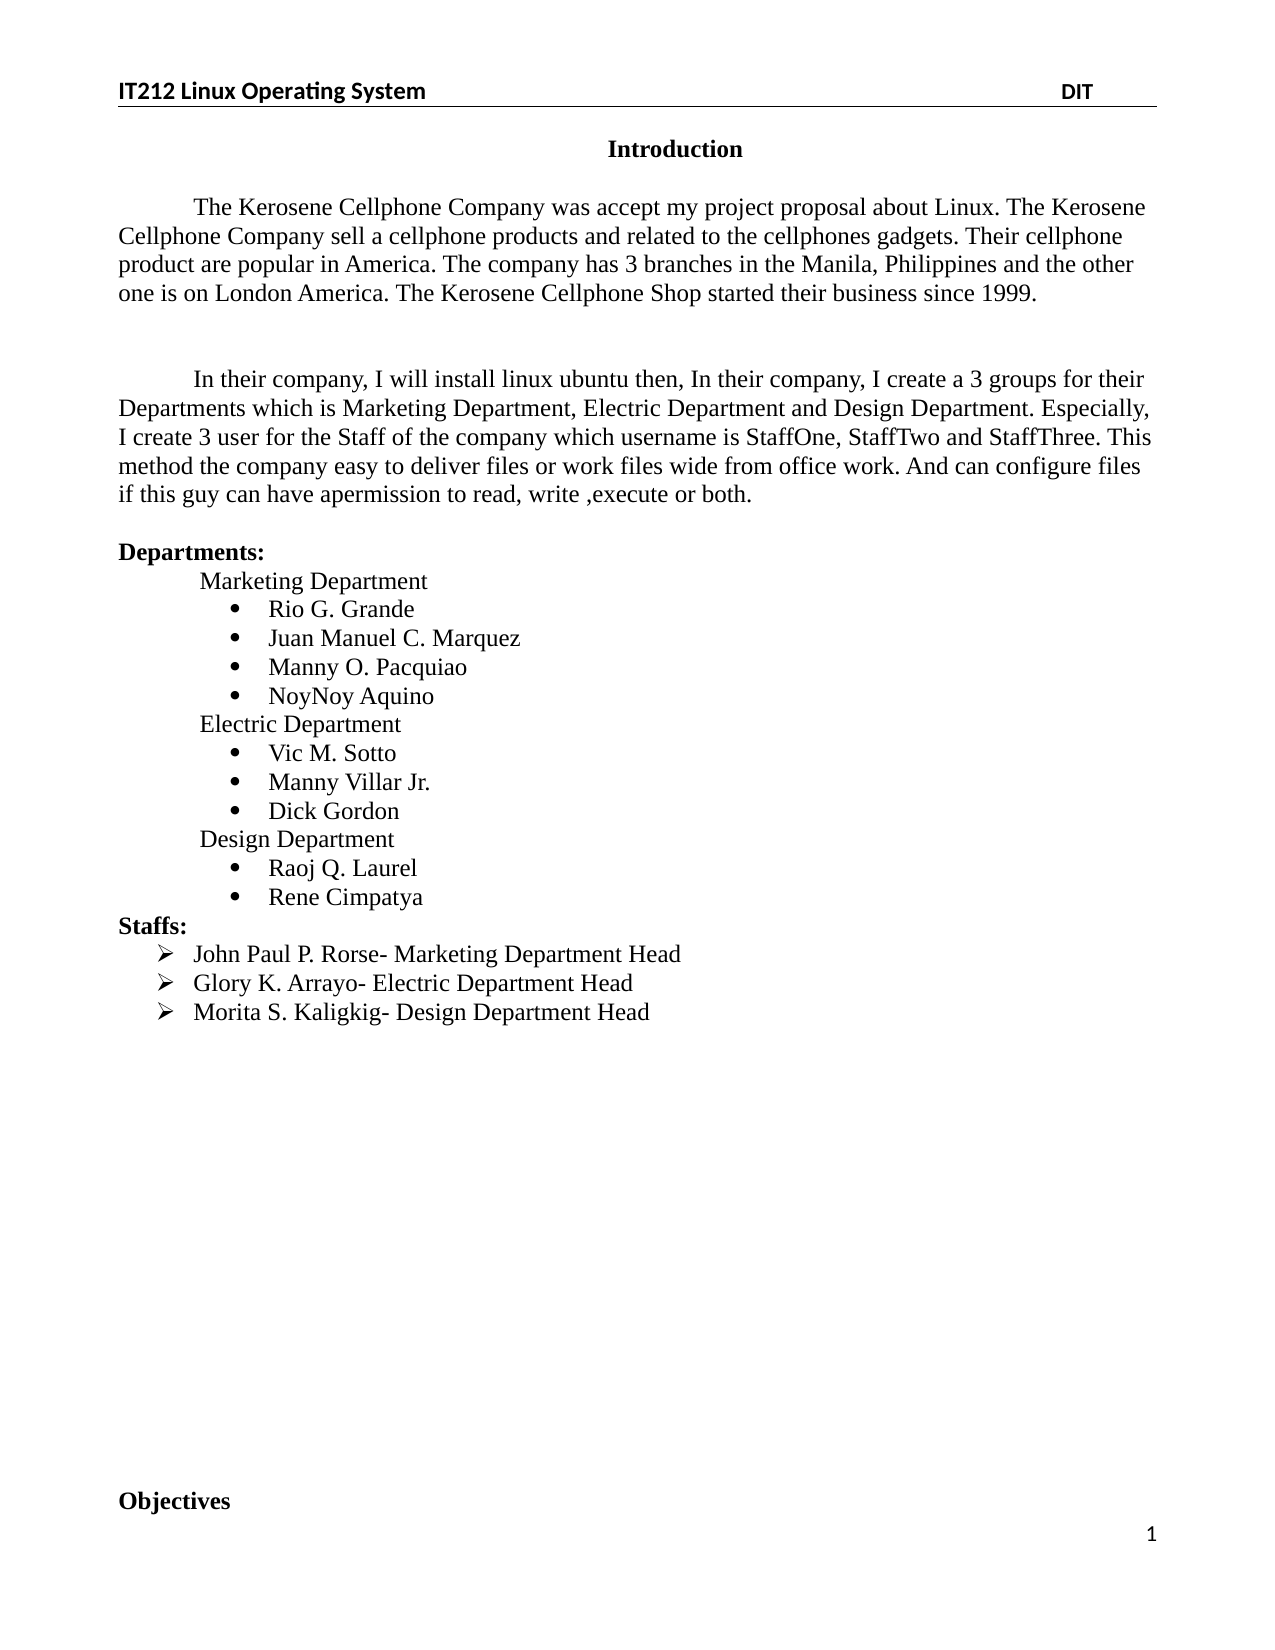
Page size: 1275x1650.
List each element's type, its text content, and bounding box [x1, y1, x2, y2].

list Vic M. Sotto [231, 738, 1157, 767]
list Dick Gordon [231, 796, 1157, 824]
list Juan Manuel C. Marquez [231, 623, 1157, 652]
text In their company, I will install linux ubuntu then, In their company, I create a 3 groups for their Departments which is Marketing Department, Electric Department and Design Department. Especially, I create 3 user for the Staff of the company which username is StaffOne, StaffTwo and StaffThree. This method the company easy to deliver files or work files wide from office work. And can configure files if this guy can have apermission to read, write ,execute or both. [118, 364, 1157, 508]
text Staffs: [118, 911, 1157, 939]
text Electric Department [199, 709, 1157, 738]
list John Paul P. Rorse- Marketing Department Head [156, 939, 1157, 968]
list Rene Cimpatya [231, 882, 1157, 911]
list Manny O. Pacquiao [231, 652, 1157, 681]
text Introduction [118, 134, 1157, 163]
list Rio G. Grande [231, 594, 1157, 623]
list Manny Villar Jr. [231, 767, 1157, 796]
list Raoj Q. Laurel [231, 853, 1157, 882]
text Departments: [118, 537, 1157, 566]
text Design Department [199, 824, 1157, 853]
text Objectives [118, 1486, 1157, 1514]
list Glory K. Arrayo- Electric Department Head [156, 968, 1157, 997]
text Marketing Department [199, 566, 1157, 594]
list Morita S. Kaligkig- Design Department Head [156, 997, 1157, 1026]
text The Kerosene Cellphone Company was accept my project proposal about Linux. The Kerosene Cellphone Company sell a cellphone products and related to the cellphones gadgets. Their cellphone product are popular in America. The company has 3 branches in the Manila, Philippines and the other one is on London America. The Kerosene Cellphone Shop started their business since 1999. [118, 192, 1157, 307]
list NoyNoy Aquino [231, 681, 1157, 709]
